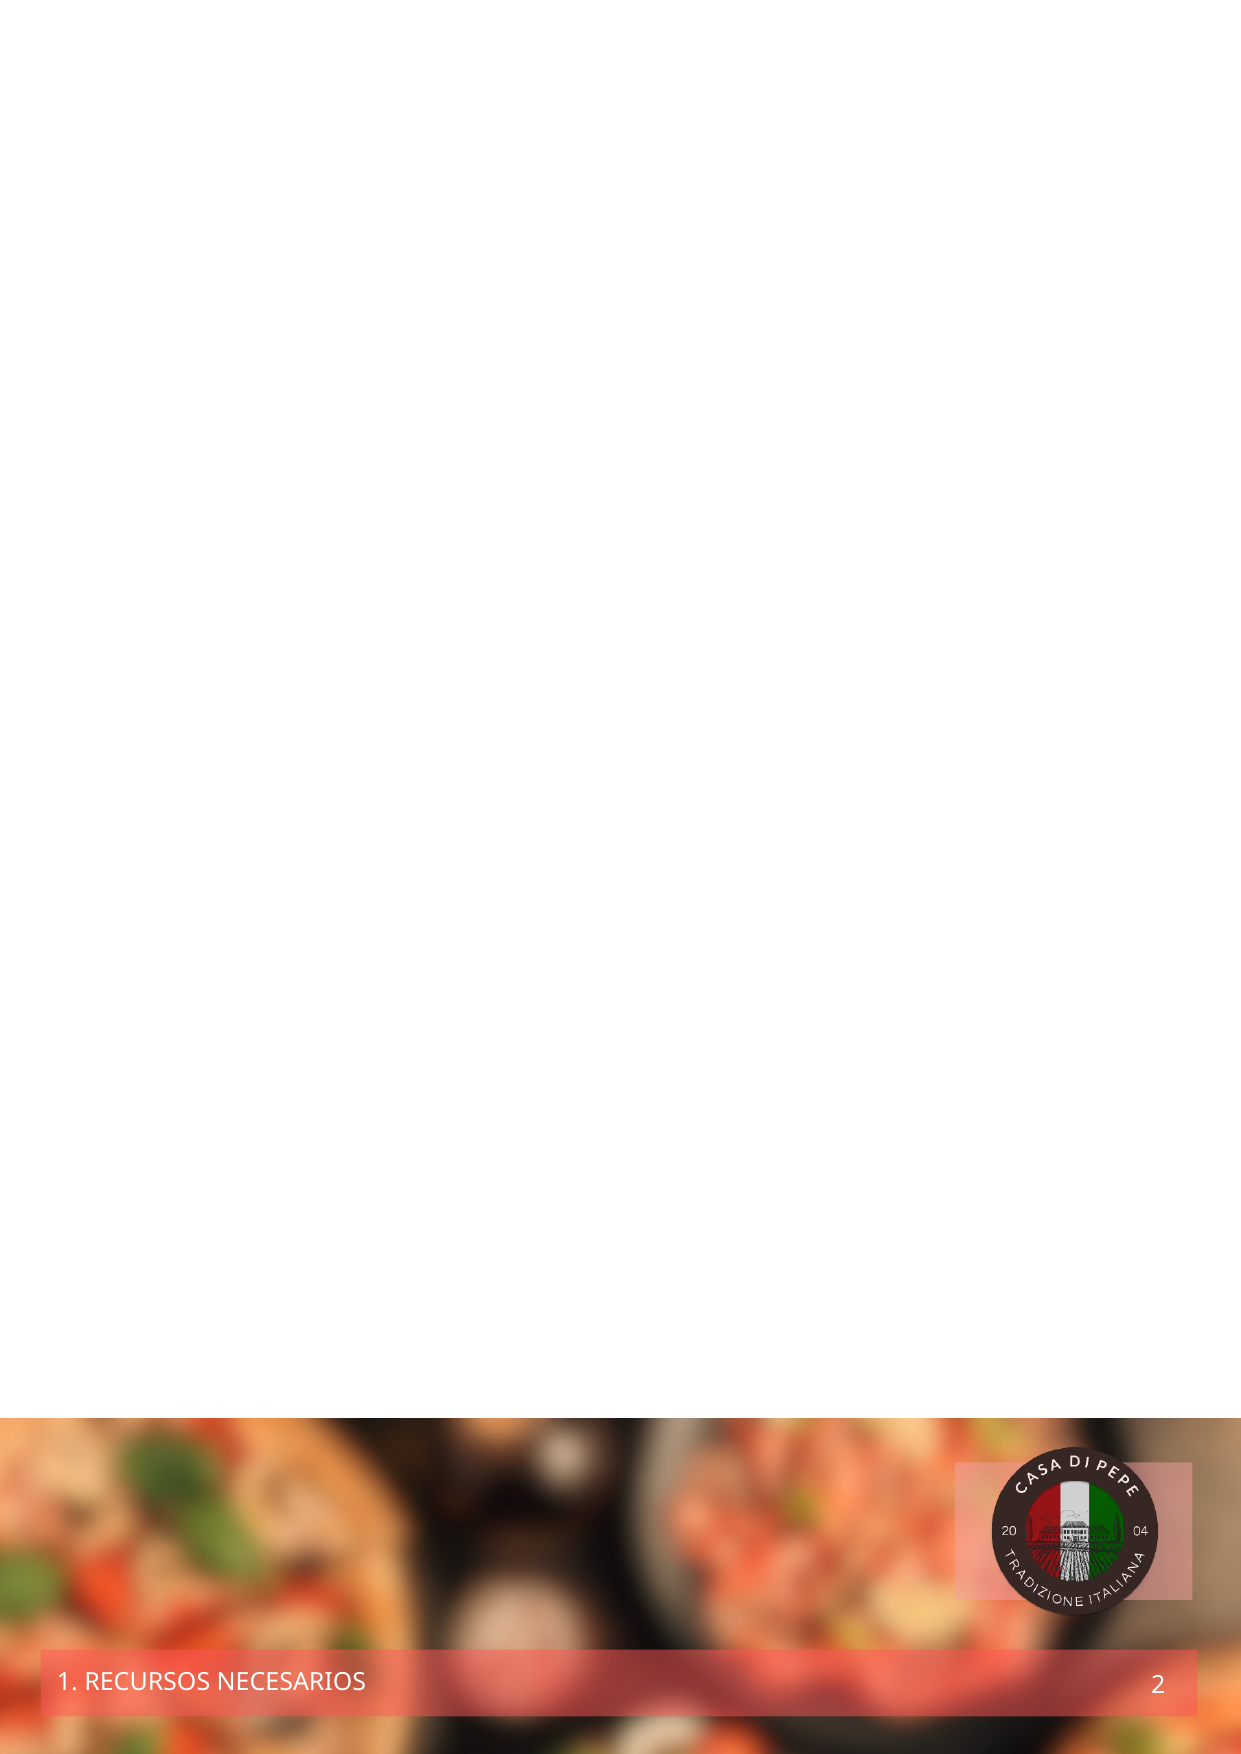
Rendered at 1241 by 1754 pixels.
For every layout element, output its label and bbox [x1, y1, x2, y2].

picture [0, 1418, 1241, 1754]
